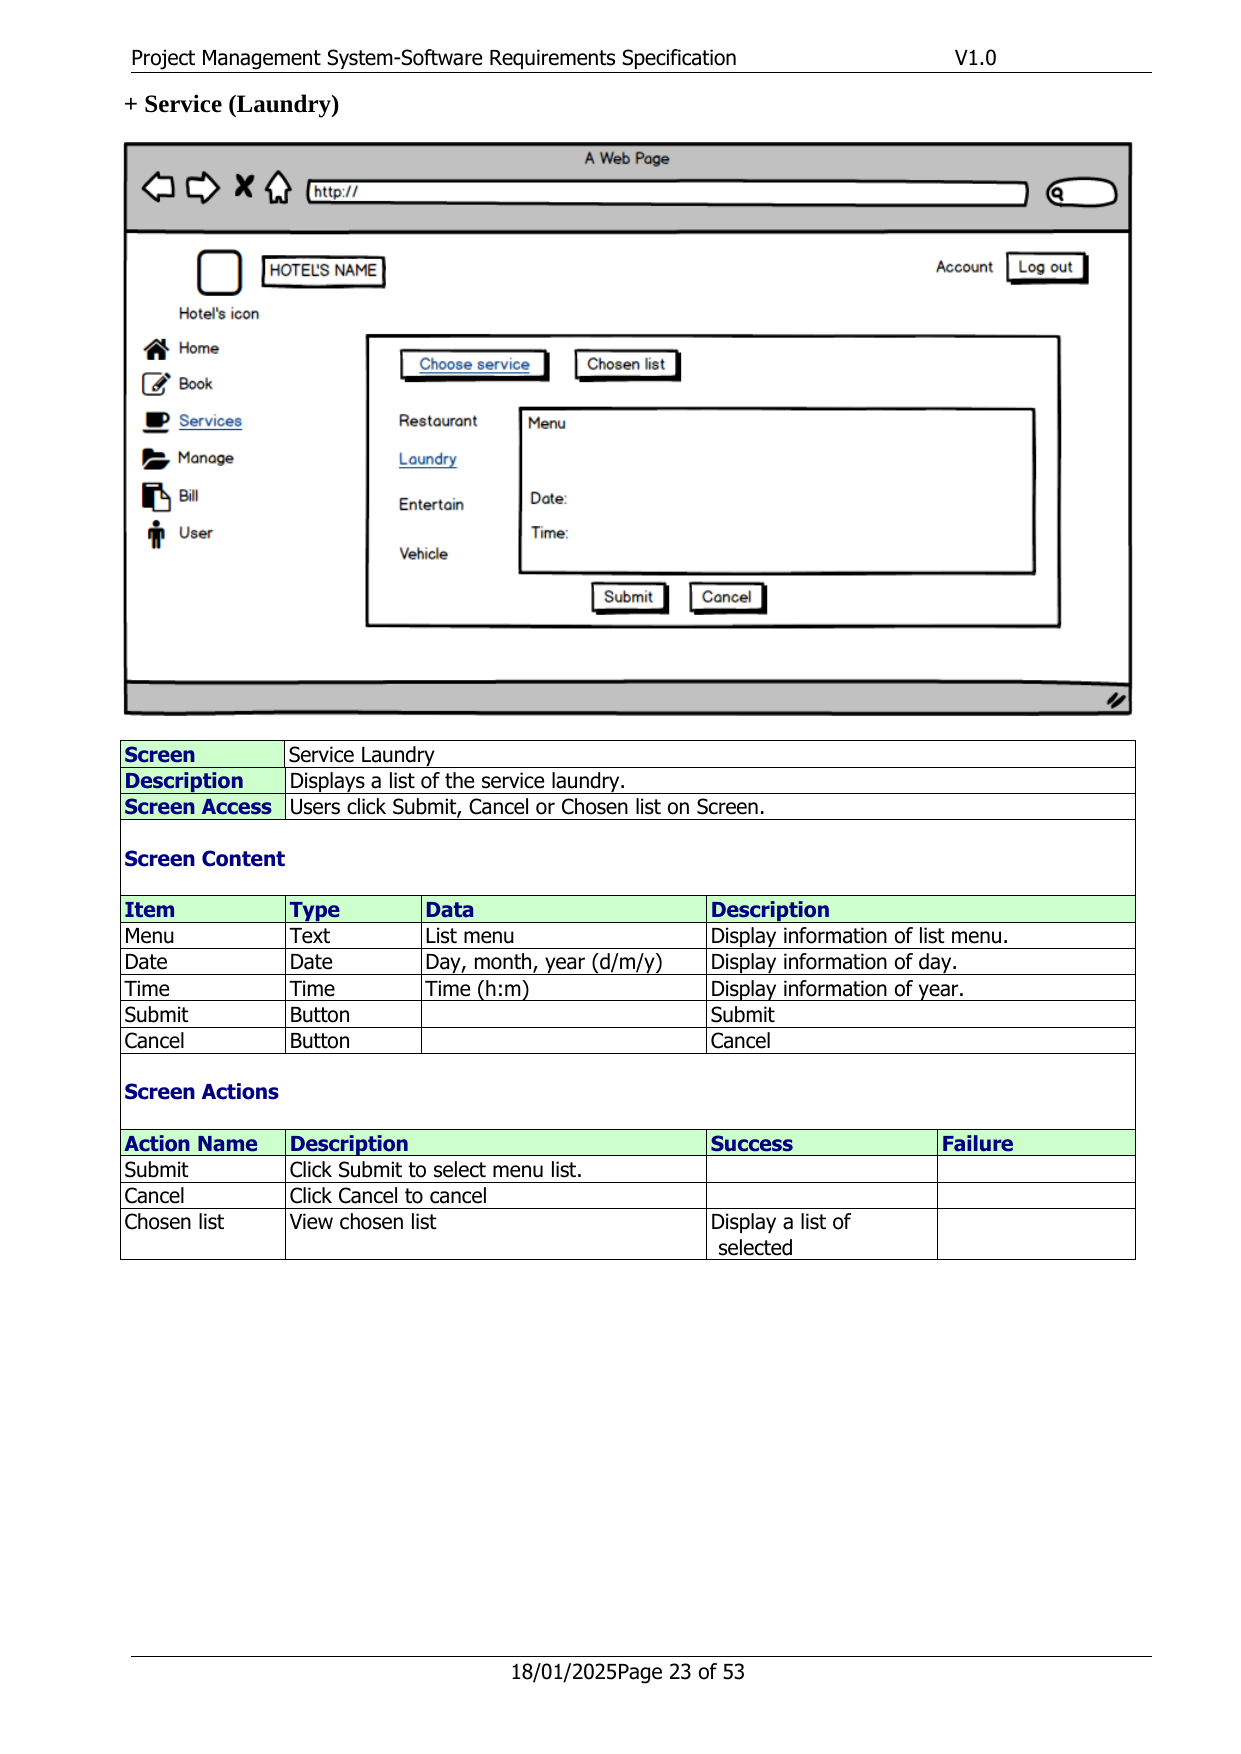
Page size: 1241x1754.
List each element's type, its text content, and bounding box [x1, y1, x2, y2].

table_cell [707, 1183, 937, 1208]
table_cell Screen Actions [121, 1054, 1135, 1129]
table_cell Description [707, 896, 1135, 922]
table_cell Failure [938, 1130, 1135, 1155]
table_cell Menu [121, 923, 285, 948]
table_cell Description [121, 768, 285, 793]
table_cell Submit [121, 1001, 285, 1027]
table_cell Display a list of selected [707, 1209, 937, 1259]
table_cell Data [422, 896, 706, 922]
table_cell Submit [121, 1156, 285, 1182]
table_cell Users click Submit, Cancel or Chosen list on Screen. [286, 794, 1135, 819]
table_header Screen [121, 741, 284, 767]
table_cell Time [121, 975, 285, 1000]
table_cell Screen Content [121, 820, 1135, 895]
table_cell [707, 1156, 937, 1182]
table_cell Cancel [121, 1183, 285, 1208]
table_cell [422, 1001, 706, 1027]
table_header Service Laundry [285, 741, 1135, 767]
table_cell Display information of year. [707, 975, 1135, 1000]
table_cell List menu [422, 923, 706, 948]
table_cell Date [121, 949, 285, 974]
table_cell Day, month, year (d/m/y) [422, 949, 706, 974]
table_cell Display information of list menu. [707, 923, 1135, 948]
table_cell [938, 1156, 1135, 1182]
table_cell Display information of day. [707, 949, 1135, 974]
table_cell Action Name [121, 1130, 285, 1155]
table_cell [938, 1183, 1135, 1208]
table_cell View chosen list [286, 1209, 706, 1259]
table_cell Button [286, 1001, 421, 1027]
table_cell Item [121, 896, 285, 922]
table_cell Text [286, 923, 421, 948]
table_cell [422, 1028, 706, 1053]
table_cell Displays a list of the service laundry. [286, 768, 1135, 793]
table_cell Success [707, 1130, 937, 1155]
table_cell Click Submit to select menu list. [286, 1156, 706, 1182]
table_cell Button [286, 1028, 421, 1053]
text + Service (Laundry) [124, 89, 1152, 117]
table_cell Time (h:m) [422, 975, 706, 1000]
table_cell [938, 1209, 1135, 1259]
table_cell Submit [707, 1001, 1135, 1027]
table_cell Description [286, 1130, 706, 1155]
table_cell Click Cancel to cancel [286, 1183, 706, 1208]
table_cell Time [286, 975, 421, 1000]
table_cell Cancel [707, 1028, 1135, 1053]
table_cell Date [286, 949, 421, 974]
table_cell Type [286, 896, 421, 922]
table_cell Chosen list [121, 1209, 285, 1259]
table_cell Screen Access [121, 794, 285, 819]
picture [123, 142, 1133, 716]
table_cell Cancel [121, 1028, 285, 1053]
